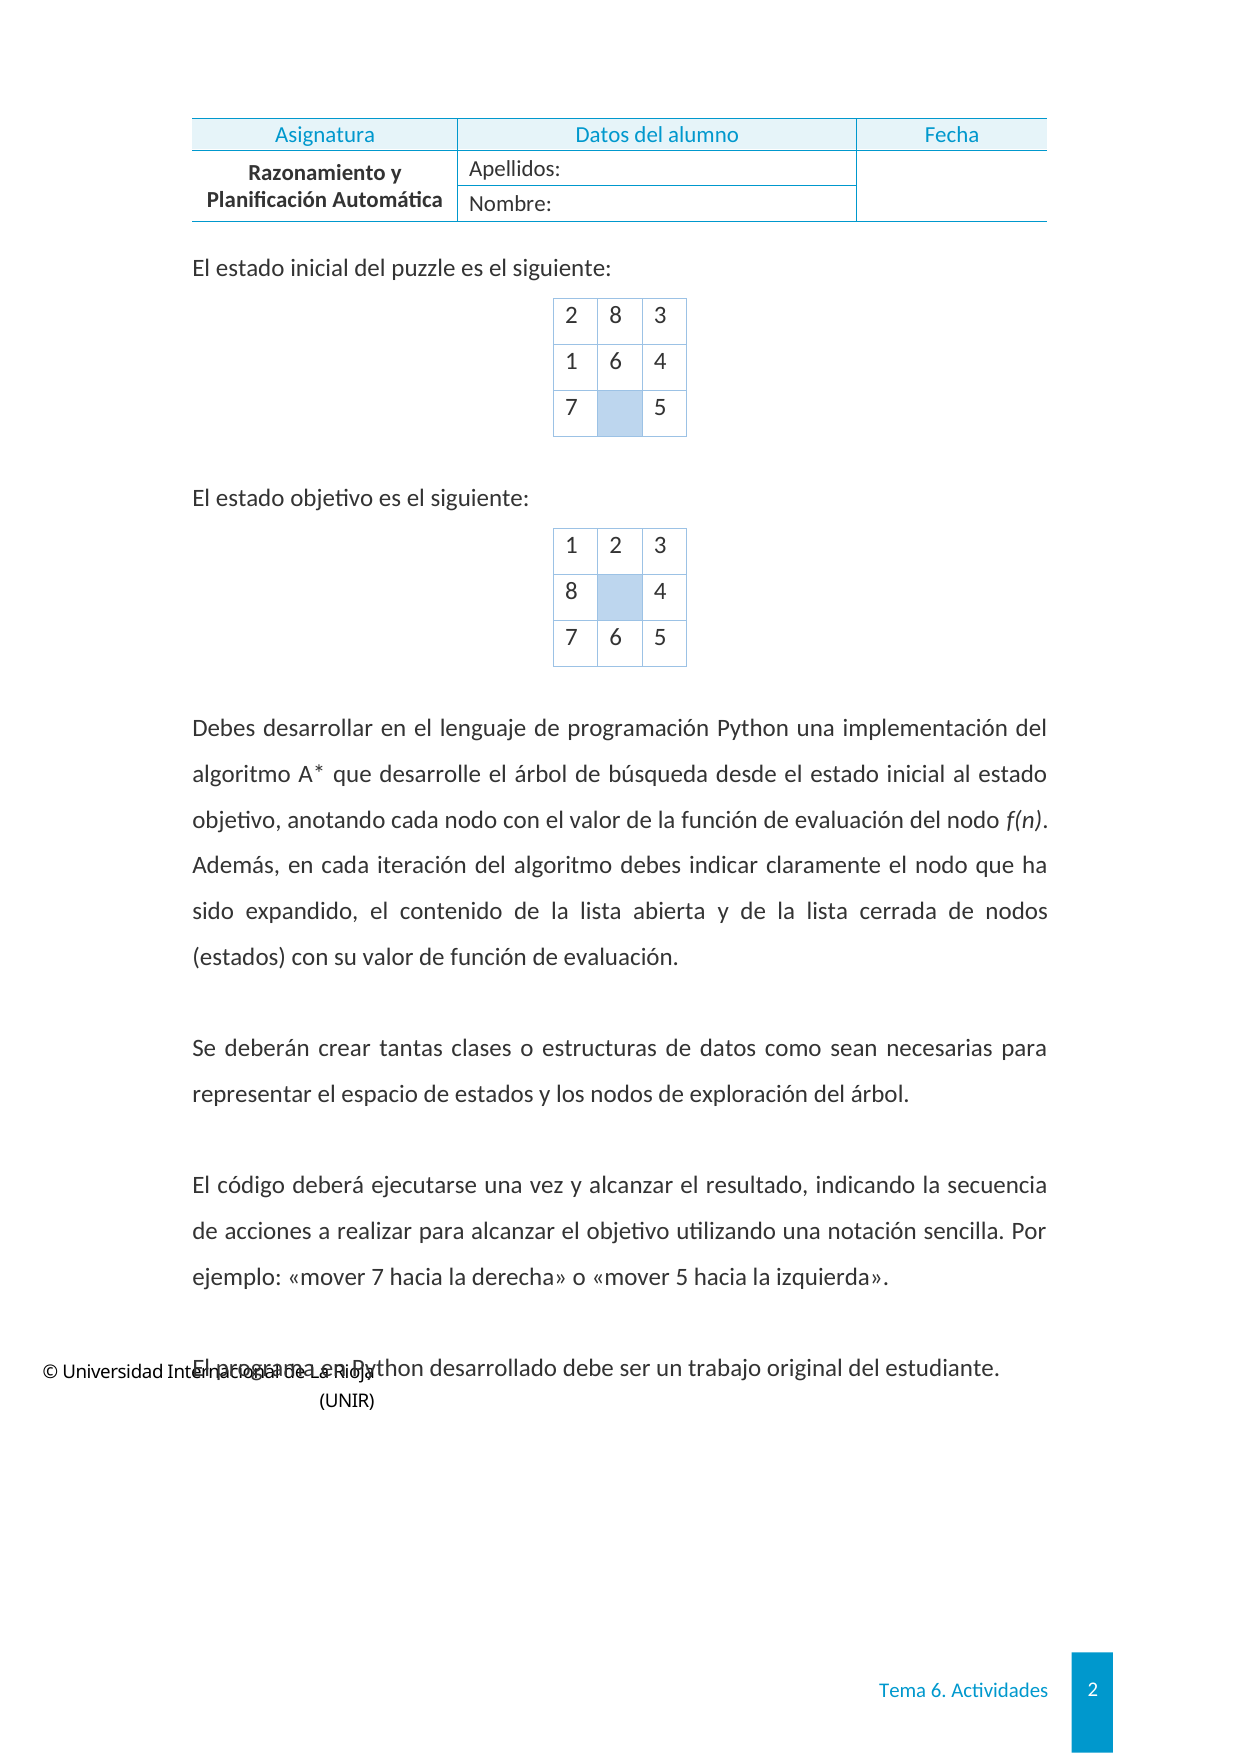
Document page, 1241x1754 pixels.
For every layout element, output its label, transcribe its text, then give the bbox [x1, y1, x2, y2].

table_cell [598, 391, 642, 436]
table_cell 1 [554, 345, 597, 390]
table_header 2 [554, 299, 597, 344]
table_cell 5 [643, 391, 686, 436]
table_cell 6 [598, 621, 642, 666]
table_cell 7 [554, 621, 597, 666]
table_header 3 [643, 299, 686, 344]
text Se deberán crear tantas clases o estructuras de datos como sean necesarias para representar el espacio de estados y los nodos de exploración del árbol. [192, 1032, 1048, 1109]
table_cell [598, 575, 642, 620]
table_header 2 [598, 529, 642, 574]
text Debes desarrollar en el lenguaje de programación Python una implementación del algoritmo A* que desarrolle el árbol de búsqueda desde el estado inicial al estado objetivo, anotando cada nodo con el valor de la función de evaluación del nodo f(n). Además, en cada iteración del algoritmo debes indicar claramente el nodo que ha sido expandido, el contenido de la lista abierta y de la lista cerrada de nodos (estados) con su valor de función de evaluación. [192, 712, 1048, 971]
text El código deberá ejecutarse una vez y alcanzar el resultado, indicando la secuencia de acciones a realizar para alcanzar el objetivo utilizando una notación sencilla. Por ejemplo: «mover 7 hacia la derecha» o «mover 5 hacia la izquierda». [192, 1169, 1048, 1292]
table_cell 8 [554, 575, 597, 620]
table_cell 7 [554, 391, 597, 436]
text El programa en Python desarrollado debe ser un trabajo original del estudiante. [192, 1352, 1048, 1383]
table_cell 6 [598, 345, 642, 390]
table_cell 4 [643, 345, 686, 390]
table_header 3 [643, 529, 686, 574]
text El estado objetivo es el siguiente: [192, 482, 1048, 513]
table_cell 4 [643, 575, 686, 620]
table_cell 5 [643, 621, 686, 666]
table_header 1 [554, 529, 597, 574]
text El estado inicial del puzzle es el siguiente: [192, 252, 1048, 283]
table_header 8 [598, 299, 642, 344]
